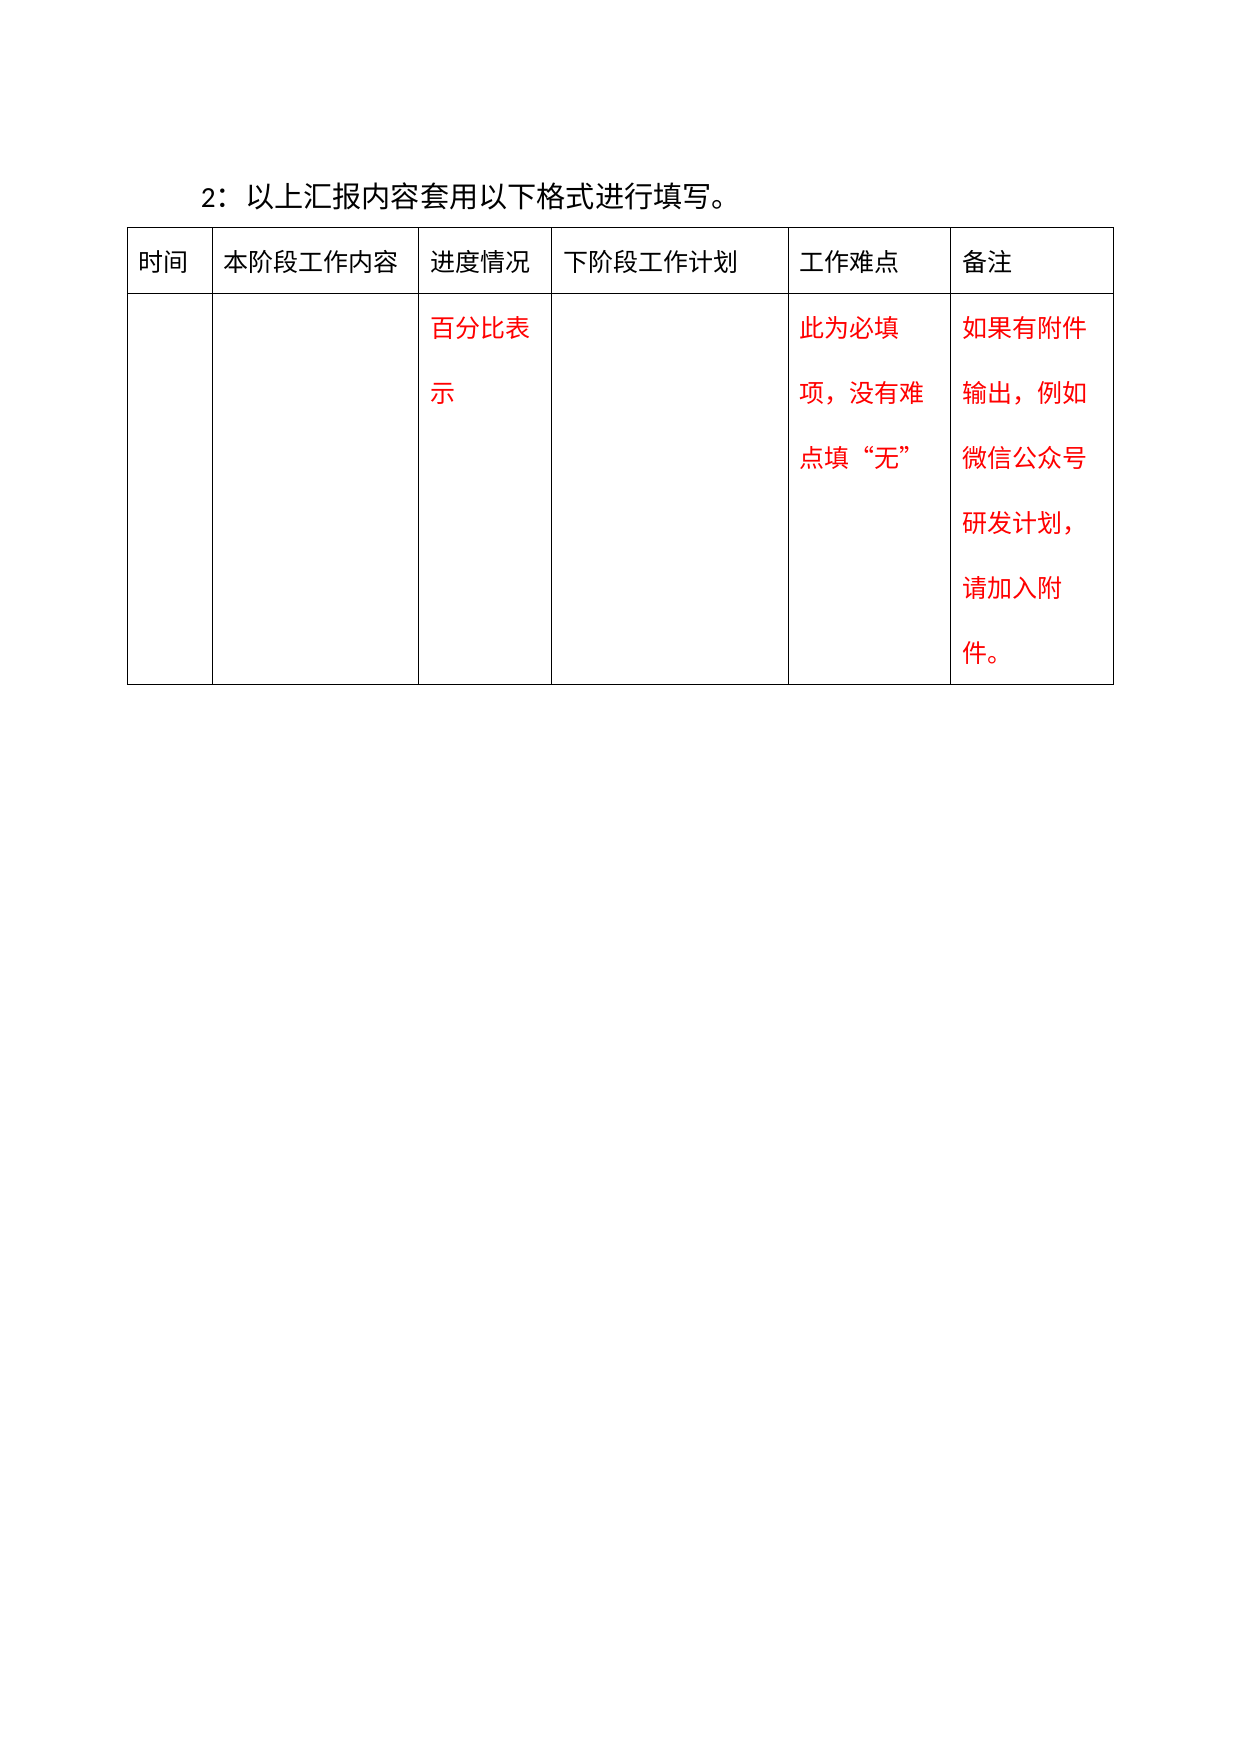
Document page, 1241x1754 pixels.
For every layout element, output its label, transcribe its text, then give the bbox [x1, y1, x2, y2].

table_header 进度情况 [419, 228, 551, 293]
table_header 时间 [128, 228, 212, 293]
table_cell 如果有附件输出，例如微信公众号研发计划，请加入附件。 [951, 294, 1113, 684]
table_cell [552, 294, 788, 684]
text 2：以上汇报内容套用以下格式进行填写。 [187, 162, 1053, 227]
table_header 备注 [951, 228, 1113, 293]
table_header 下阶段工作计划 [552, 228, 788, 293]
table_header 工作难点 [789, 228, 950, 293]
table_header 本阶段工作内容 [213, 228, 418, 293]
table_cell 百分比表示 [419, 294, 551, 684]
table_cell [128, 294, 212, 684]
table_cell 此为必填项，没有难点填“无” [789, 294, 950, 684]
table_cell [213, 294, 418, 684]
